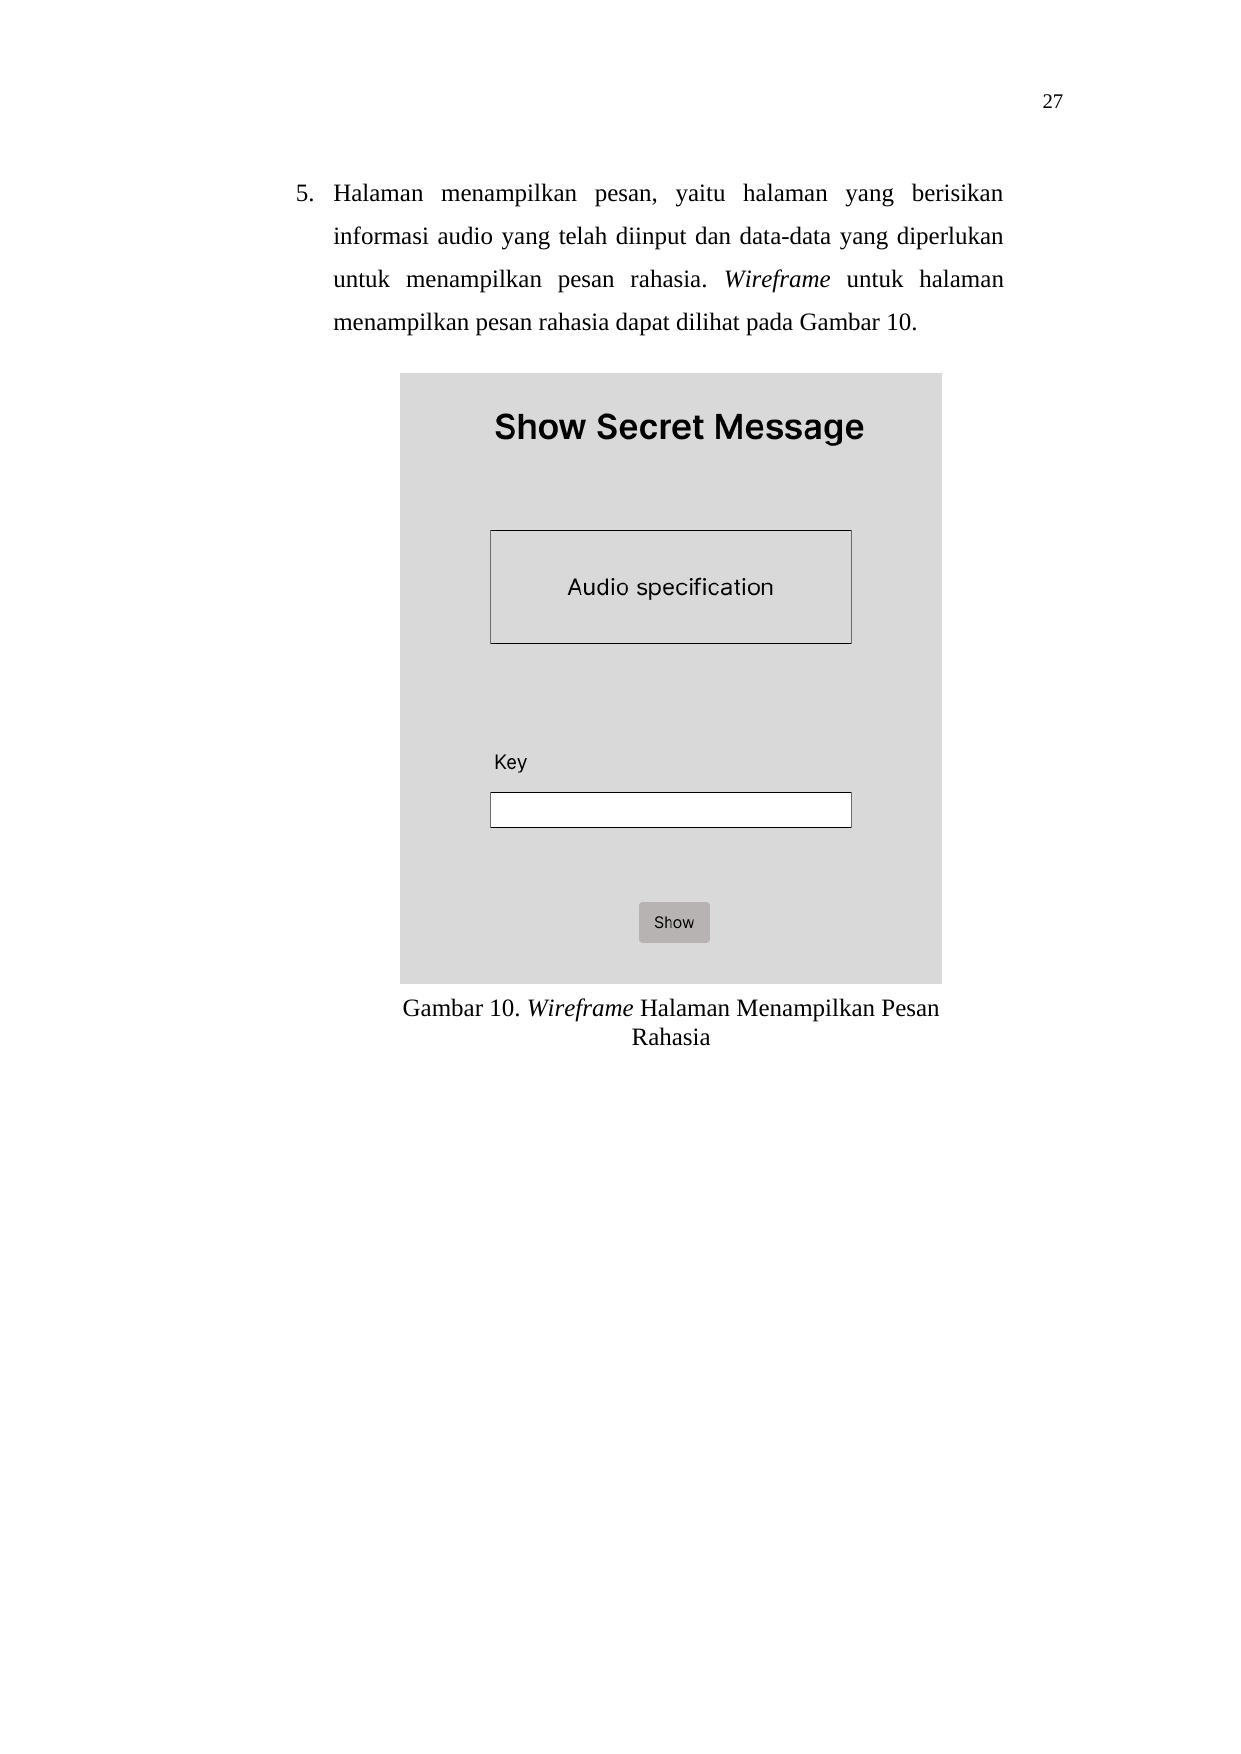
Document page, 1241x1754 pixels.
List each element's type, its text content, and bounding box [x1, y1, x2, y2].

list Halaman menampilkan pesan, yaitu halaman yang berisikan informasi audio yang telah diinput dan data-data yang diperlukan untuk menampilkan pesan rahasia. Wireframe untuk halaman menampilkan pesan rahasia dapat dilihat pada Gambar 10. [296, 178, 1004, 336]
picture [400, 373, 942, 984]
